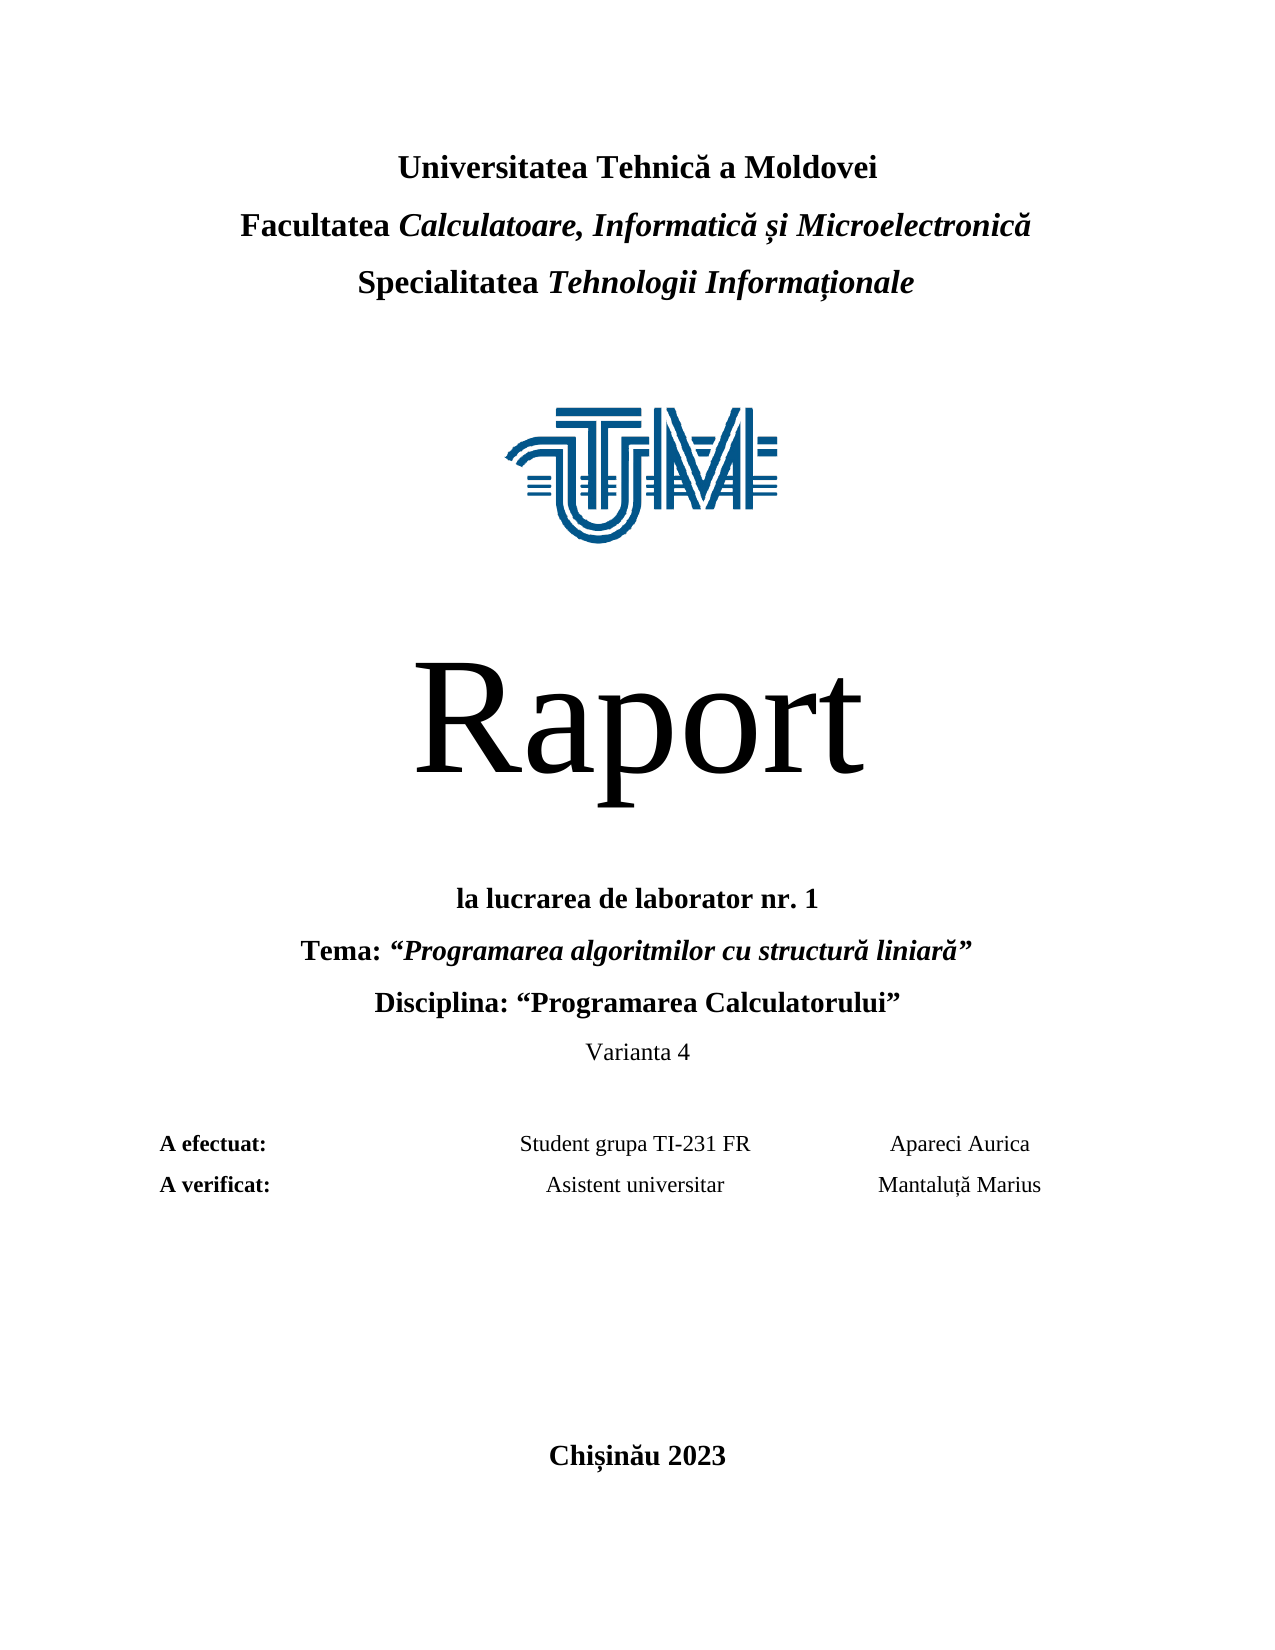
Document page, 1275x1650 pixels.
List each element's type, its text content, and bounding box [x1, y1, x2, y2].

text Specialitatea Tehnologii Informaționale [148, 262, 1127, 301]
table_cell Asistent universitar [473, 1171, 797, 1214]
text Chișinău 2023 [148, 1438, 1127, 1471]
text la lucrarea de laborator nr. 1 [148, 881, 1127, 914]
text Universitatea Tehnică a Moldovei [148, 148, 1127, 186]
text Disciplina: “Programarea Calculatorului” [148, 985, 1127, 1019]
table_cell A verificat: [149, 1171, 472, 1214]
table_header Apareci Aurica [798, 1130, 1122, 1170]
text Facultatea Calculatoare, Informatică și Microelectronică [148, 205, 1127, 243]
text Raport [148, 616, 1127, 808]
text Varianta 4 [148, 1037, 1127, 1066]
table_cell Mantaluță Marius [798, 1171, 1122, 1214]
table_header Student grupa TI-231 FR [473, 1130, 797, 1170]
table_header A efectuat: [149, 1130, 472, 1170]
picture [488, 364, 787, 554]
text Tema: “Programarea algoritmilor cu structură liniară” [148, 933, 1127, 967]
